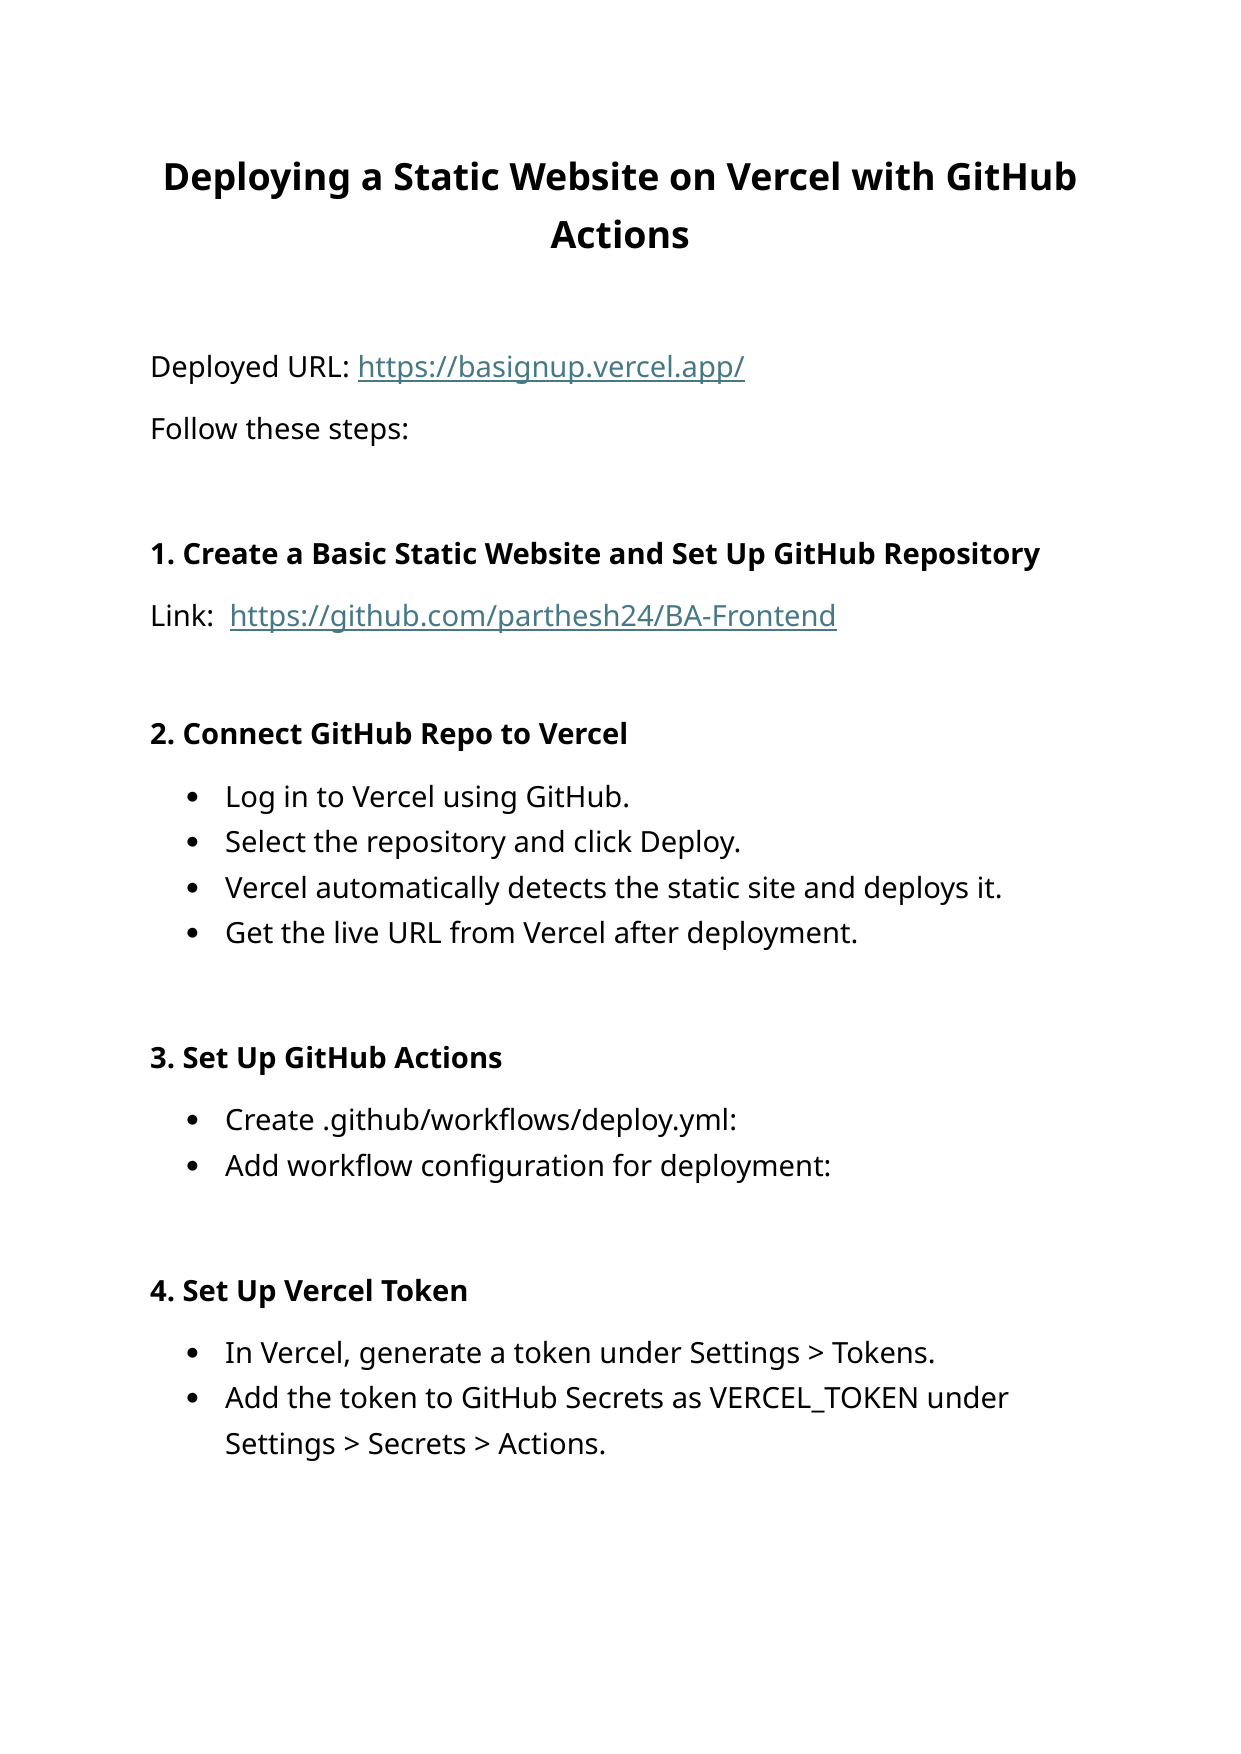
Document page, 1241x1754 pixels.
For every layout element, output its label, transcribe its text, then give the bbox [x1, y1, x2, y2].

text 3. Set Up GitHub Actions [150, 1037, 1090, 1077]
text 1. Create a Basic Static Website and Set Up GitHub Repository [150, 533, 1090, 573]
text Follow these steps: [150, 408, 1090, 448]
list In Vercel, generate a token under Settings > Tokens. [187, 1332, 1090, 1372]
text 4. Set Up Vercel Token [150, 1270, 1090, 1309]
list Select the repository and click Deploy. [187, 821, 1090, 861]
text Link: https://github.com/parthesh24/BA-Frontend [150, 595, 1090, 635]
text Deployed URL: https://basignup.vercel.app/ [150, 346, 1090, 386]
list Log in to Vercel using GitHub. [187, 776, 1090, 816]
list Add workflow configuration for deployment: [187, 1145, 1090, 1185]
text Deploying a Static Website on Vercel with GitHub Actions [150, 150, 1090, 260]
list Create .github/workflows/deploy.yml: [187, 1099, 1090, 1139]
list Get the live URL from Vercel after deployment. [187, 913, 1090, 952]
list Add the token to GitHub Secrets as VERCEL_TOKEN under Settings > Secrets > Actions. [187, 1378, 1090, 1463]
text 2. Connect GitHub Repo to Vercel [150, 713, 1090, 753]
list Vercel automatically detects the static site and deploys it. [187, 867, 1090, 907]
